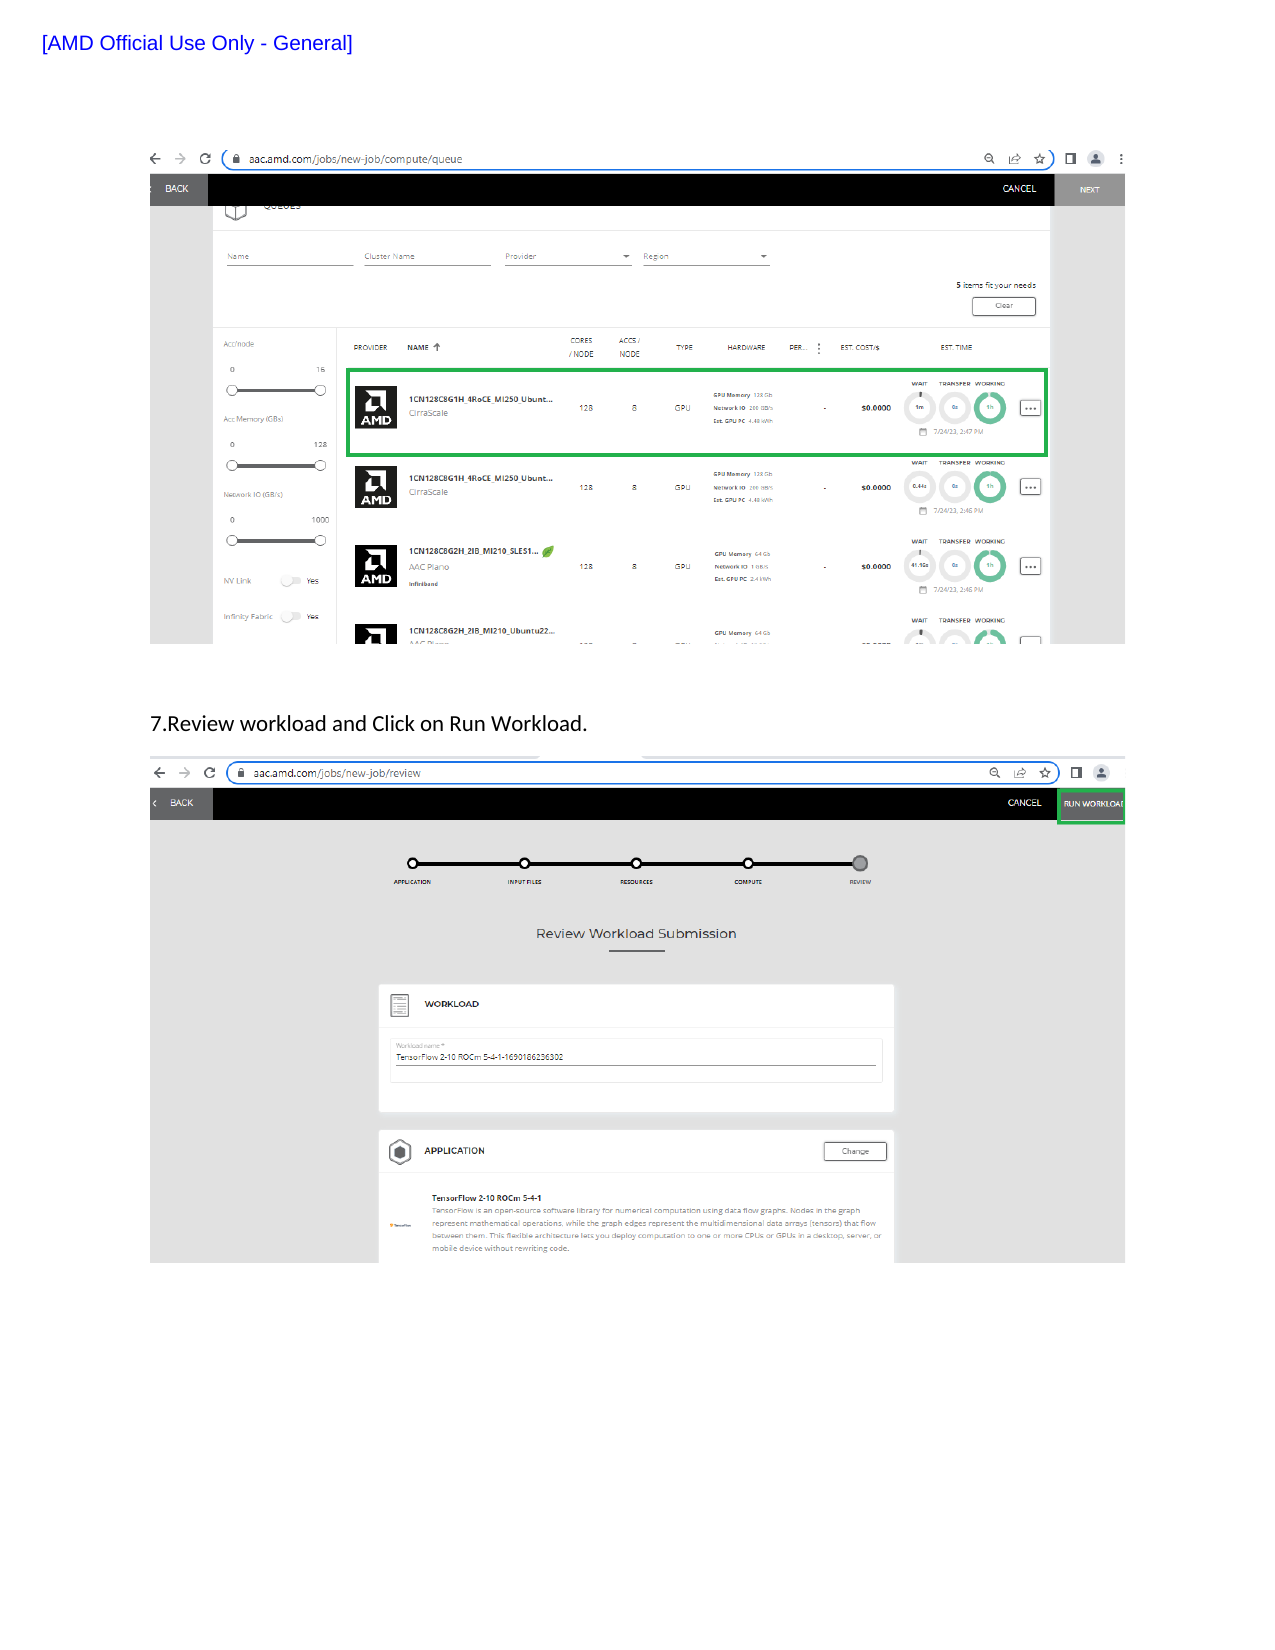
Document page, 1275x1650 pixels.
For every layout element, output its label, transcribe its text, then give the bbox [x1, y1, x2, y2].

text 7.Review workload and Click on Run Workload. [150, 709, 1125, 737]
picture [150, 150, 1125, 644]
picture [150, 756, 1125, 1263]
